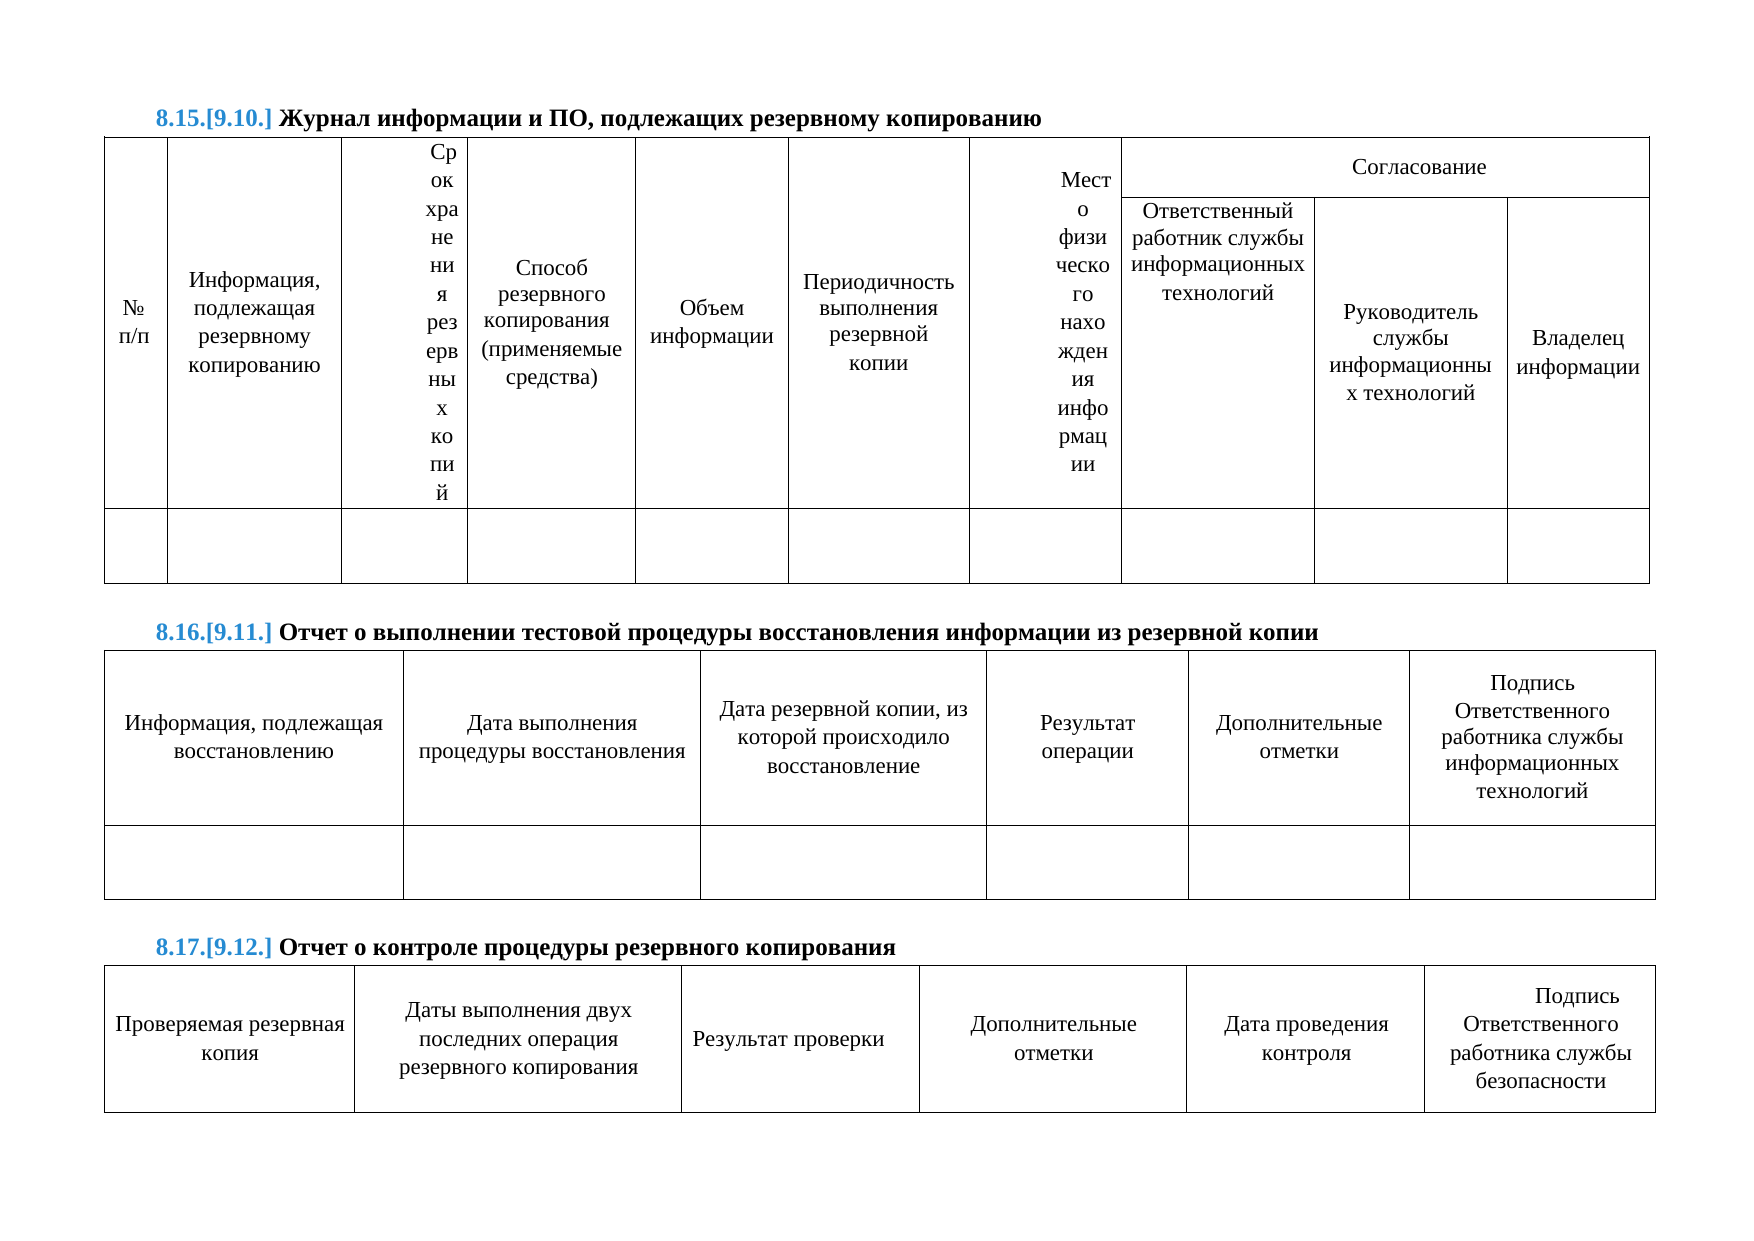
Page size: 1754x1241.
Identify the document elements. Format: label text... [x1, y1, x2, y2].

table_cell [105, 826, 403, 899]
table_cell [1410, 826, 1655, 899]
table_header Дополнительные отметки [920, 966, 1186, 1111]
table_cell [1189, 826, 1409, 899]
list Отчет о выполнении тестовой процедуры восстановления информации из резервной копии [156, 617, 1665, 645]
table_cell [987, 826, 1188, 899]
table_header Подпись Ответственного работника службы информационных технологий [1410, 651, 1655, 825]
table_header Способ резервного копирования (применяемые средства) [468, 138, 635, 507]
table_header Дата резервной копии, из которой происходило восстановление [701, 651, 986, 825]
table_cell [1315, 509, 1507, 583]
table_header Даты выполнения двух последних операция резервного копирования [355, 966, 681, 1111]
table_header Информация, подлежащая восстановлению [105, 651, 403, 825]
table_cell [789, 509, 969, 583]
table_header Дата проведения контроля [1187, 966, 1424, 1111]
table_cell [636, 509, 788, 583]
table_cell Руководитель службы информационных технологий [1315, 198, 1507, 507]
table_cell [105, 509, 167, 583]
table_header Периодичность выполнения резервной копии [789, 138, 969, 507]
table_header Результат проверки [682, 966, 919, 1111]
table_header Информация, подлежащая резервному копированию [168, 138, 341, 507]
table_header Дополнительные отметки [1189, 651, 1409, 825]
table_header Объем информации [636, 138, 788, 507]
table_cell [468, 509, 635, 583]
table_header № п/п [105, 138, 167, 507]
table_header Срок хранения резервных копий [342, 138, 467, 507]
table_cell [1508, 509, 1649, 583]
table_header Подпись Ответственного работника службы безопасности [1425, 966, 1655, 1111]
table_header Согласование [1122, 138, 1507, 197]
table_header Проверяемая резервная копия [105, 966, 354, 1111]
table_cell [970, 509, 1121, 583]
table_header Дата выполнения процедуры восстановления [404, 651, 700, 825]
table_cell [404, 826, 700, 899]
table_cell Владелец информации [1508, 198, 1649, 507]
table_cell [701, 826, 986, 899]
table_cell [1122, 509, 1314, 583]
table_header Место физического нахождения информации [970, 138, 1121, 507]
list Отчет о контроле процедуры резервного копирования [156, 932, 1665, 961]
table_cell [168, 509, 341, 583]
list Журнал информации и ПО, подлежащих резервному копированию [156, 103, 1665, 132]
table_cell Ответственный работник службы информационных технологий [1122, 198, 1314, 507]
table_cell [342, 509, 467, 583]
table_header [1507, 138, 1649, 197]
table_header Результат операции [987, 651, 1188, 825]
